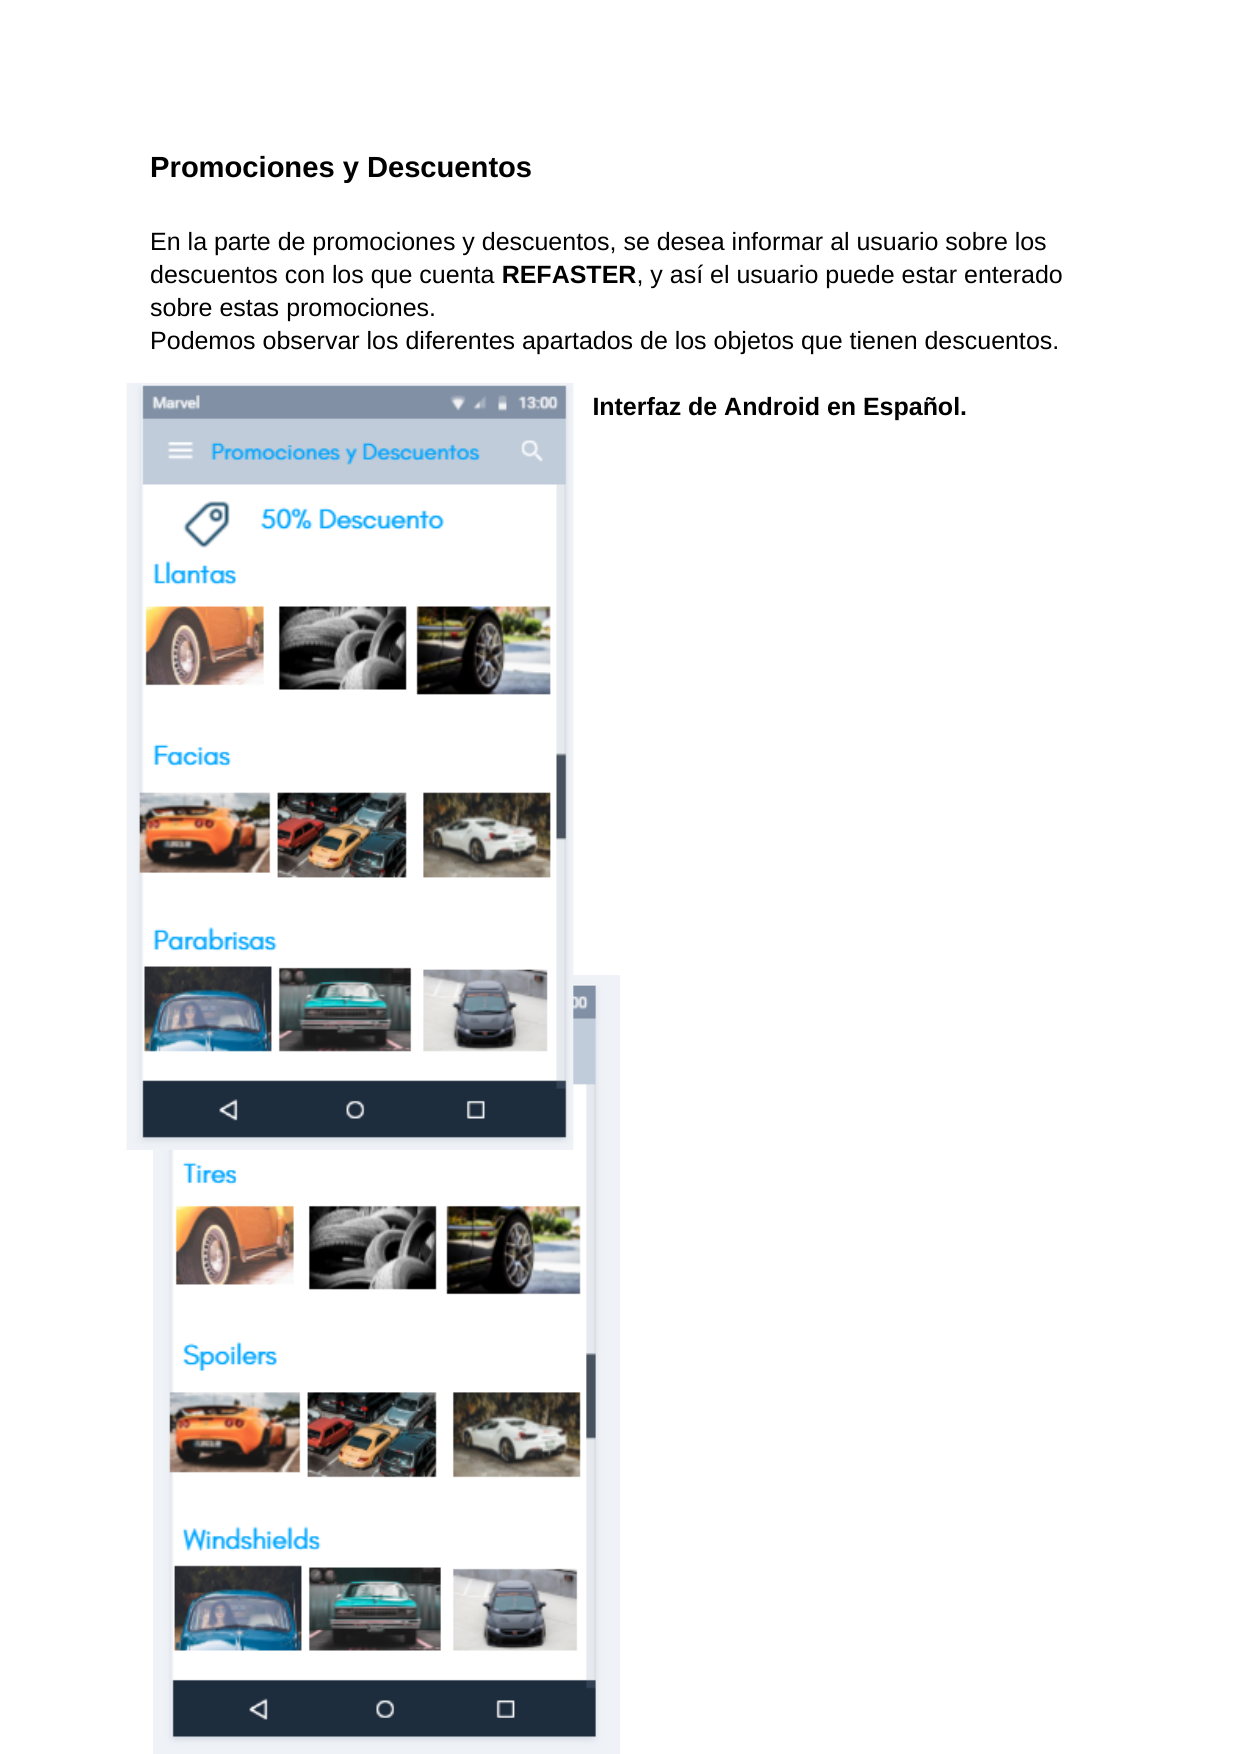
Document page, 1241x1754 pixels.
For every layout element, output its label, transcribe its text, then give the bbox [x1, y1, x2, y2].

text Interfaz de Android en Español. [574, 392, 1090, 421]
picture [126, 383, 621, 1754]
text Podemos observar los diferentes apartados de los objetos que tienen descuentos. [150, 326, 1090, 355]
text En la parte de promociones y descuentos, se desea informar al usuario sobre los descuentos con los que cuenta REFASTER, y así el usuario puede estar enterado sobre estas promociones. [150, 227, 1090, 322]
text Promociones y Descuentos [150, 150, 1090, 183]
